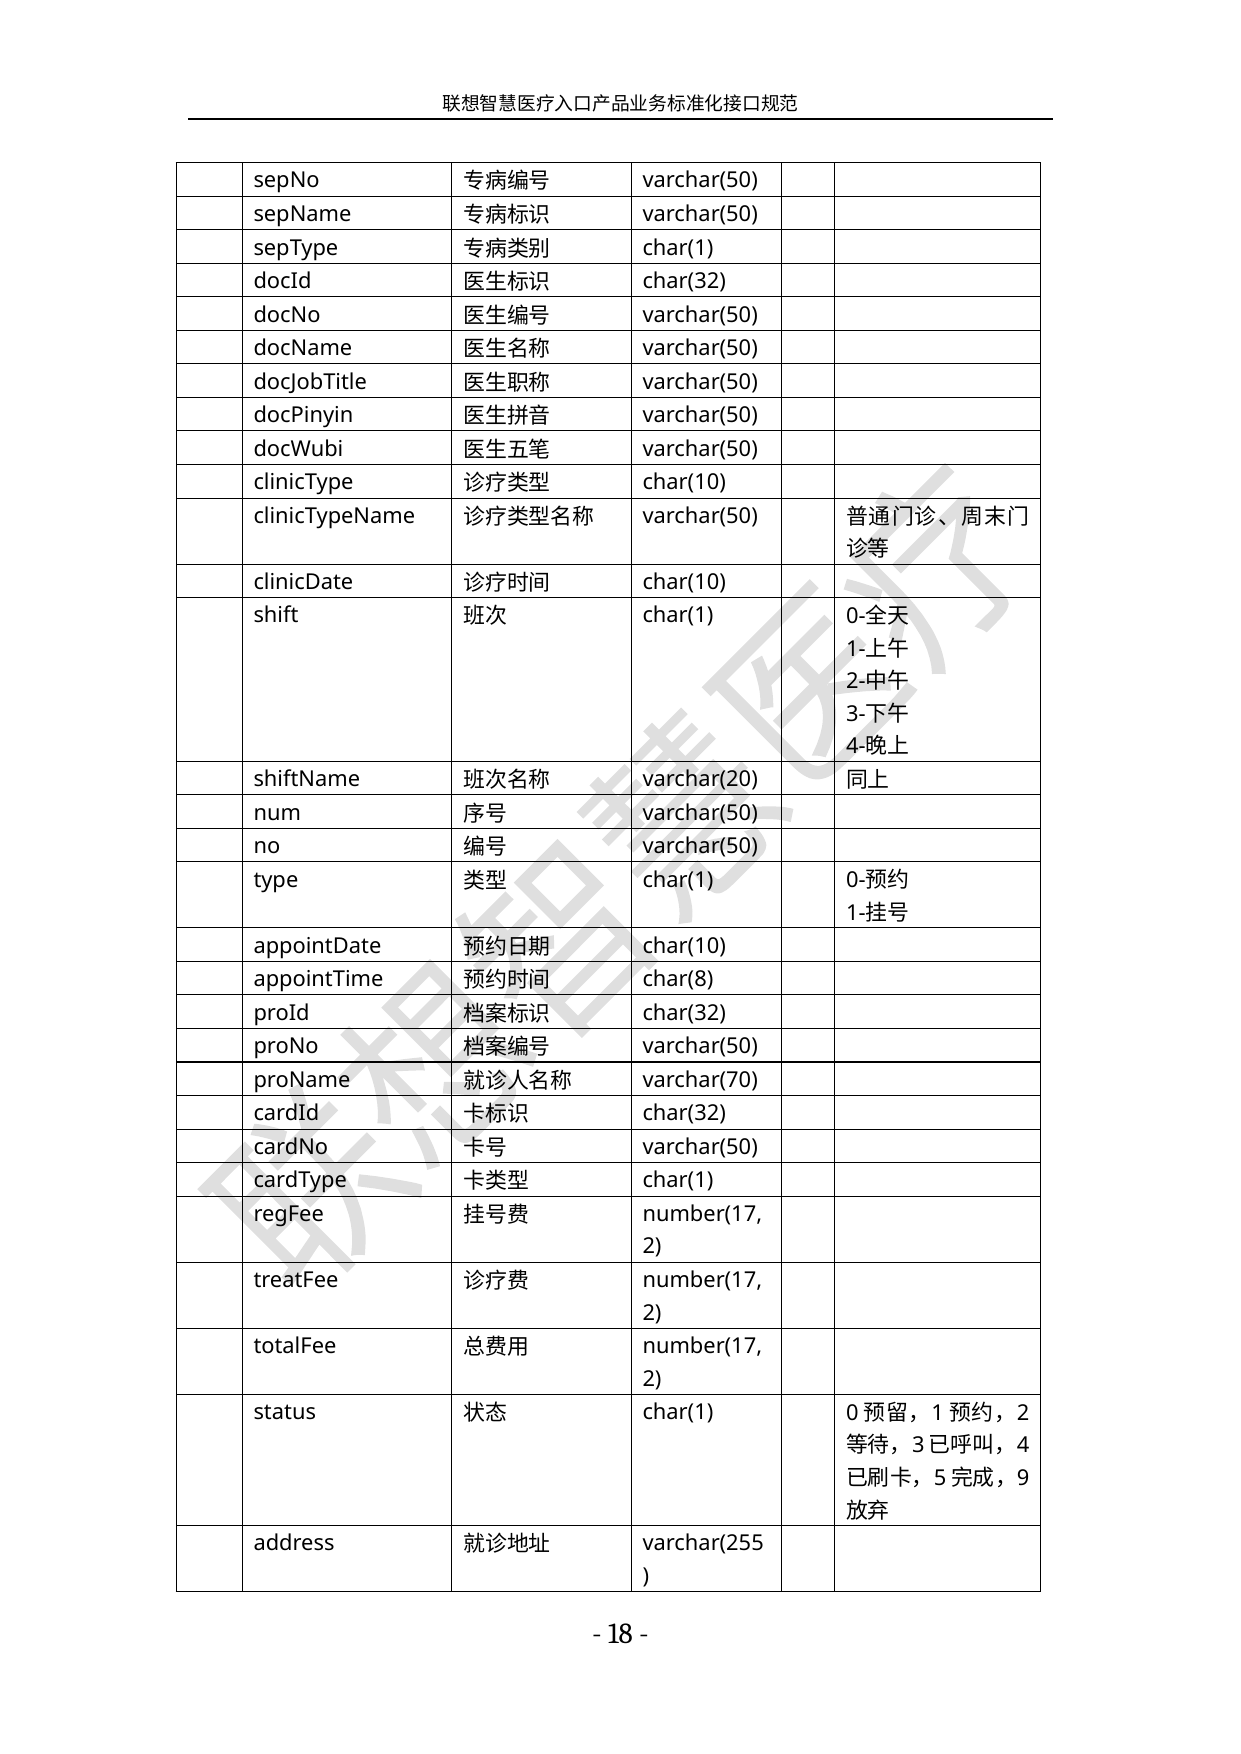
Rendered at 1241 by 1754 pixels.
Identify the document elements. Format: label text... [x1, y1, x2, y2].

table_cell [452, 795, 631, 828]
table_cell 医生五笔 [452, 431, 631, 464]
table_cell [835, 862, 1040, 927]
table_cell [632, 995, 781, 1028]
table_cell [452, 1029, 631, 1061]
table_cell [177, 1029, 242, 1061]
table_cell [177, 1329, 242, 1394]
table_cell varchar(50) [632, 163, 781, 196]
table_cell [782, 331, 834, 363]
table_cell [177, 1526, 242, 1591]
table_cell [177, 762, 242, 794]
table_cell [835, 331, 1040, 363]
table_cell 诊疗类型名称 [452, 499, 631, 563]
table_cell sepType [243, 230, 451, 263]
table_cell [177, 431, 242, 464]
table_cell varchar(50) [632, 364, 781, 397]
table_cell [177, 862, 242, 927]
table_cell [835, 565, 1040, 597]
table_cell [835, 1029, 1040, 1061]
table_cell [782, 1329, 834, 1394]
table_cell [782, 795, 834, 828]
table_cell [177, 163, 242, 196]
table_cell [782, 499, 834, 563]
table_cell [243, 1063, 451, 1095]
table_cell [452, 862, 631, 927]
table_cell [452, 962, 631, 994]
table_cell 医生编号 [452, 297, 631, 330]
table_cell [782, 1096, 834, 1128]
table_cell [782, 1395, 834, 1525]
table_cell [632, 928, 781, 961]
table_cell 医生名称 [452, 331, 631, 363]
table_cell 诊疗时间 [452, 565, 631, 597]
table_cell [177, 499, 242, 563]
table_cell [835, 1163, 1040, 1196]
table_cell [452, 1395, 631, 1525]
table_cell [782, 230, 834, 263]
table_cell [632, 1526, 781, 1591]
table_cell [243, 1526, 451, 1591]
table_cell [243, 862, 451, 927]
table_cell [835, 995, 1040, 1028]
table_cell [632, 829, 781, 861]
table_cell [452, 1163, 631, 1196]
table_cell [835, 197, 1040, 229]
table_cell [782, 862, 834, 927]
table_cell sepName [243, 197, 451, 229]
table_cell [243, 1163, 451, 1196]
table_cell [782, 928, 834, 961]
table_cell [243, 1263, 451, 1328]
table_cell [177, 197, 242, 229]
table_cell 专病标识 [452, 197, 631, 229]
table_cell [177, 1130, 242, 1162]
table_cell 诊疗类型 [452, 465, 631, 497]
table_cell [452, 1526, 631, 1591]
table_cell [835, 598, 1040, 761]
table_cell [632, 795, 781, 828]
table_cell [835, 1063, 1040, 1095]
table_cell [177, 364, 242, 397]
table_cell varchar(50) [632, 499, 781, 563]
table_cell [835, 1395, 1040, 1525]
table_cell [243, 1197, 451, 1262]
table_cell docJobTitle [243, 364, 451, 397]
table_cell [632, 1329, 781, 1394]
table_cell [835, 297, 1040, 330]
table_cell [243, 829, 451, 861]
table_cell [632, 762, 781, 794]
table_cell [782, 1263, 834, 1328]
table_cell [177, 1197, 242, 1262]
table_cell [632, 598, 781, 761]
table_cell char(1) [632, 230, 781, 263]
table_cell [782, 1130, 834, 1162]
table_cell docWubi [243, 431, 451, 464]
table_cell [177, 465, 242, 497]
table_cell [177, 598, 242, 761]
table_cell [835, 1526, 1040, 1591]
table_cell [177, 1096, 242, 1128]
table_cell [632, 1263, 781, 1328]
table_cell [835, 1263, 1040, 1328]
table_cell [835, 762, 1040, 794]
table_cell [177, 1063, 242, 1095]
table_cell docName [243, 331, 451, 363]
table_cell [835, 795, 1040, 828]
table_cell [782, 364, 834, 397]
table_cell [835, 264, 1040, 296]
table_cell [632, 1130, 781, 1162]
table_cell [177, 331, 242, 363]
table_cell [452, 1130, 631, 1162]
table_cell [835, 465, 1040, 497]
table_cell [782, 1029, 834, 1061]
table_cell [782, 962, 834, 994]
table_cell [782, 398, 834, 430]
table_cell char(10) [632, 565, 781, 597]
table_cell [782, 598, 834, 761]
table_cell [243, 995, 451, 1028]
table_cell 普通门诊、周末门诊等 [835, 499, 1040, 563]
table_cell [177, 297, 242, 330]
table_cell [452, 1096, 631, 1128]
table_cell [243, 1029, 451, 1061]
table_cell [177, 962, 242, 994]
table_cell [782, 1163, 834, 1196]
table_cell [177, 264, 242, 296]
table_cell [177, 565, 242, 597]
table_cell varchar(50) [632, 331, 781, 363]
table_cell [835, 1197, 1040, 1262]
table_cell [782, 297, 834, 330]
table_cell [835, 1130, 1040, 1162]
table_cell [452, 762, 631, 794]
table_cell varchar(50) [632, 431, 781, 464]
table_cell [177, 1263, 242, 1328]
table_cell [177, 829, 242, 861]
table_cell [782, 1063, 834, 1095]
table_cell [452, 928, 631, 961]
table_cell 医生拼音 [452, 398, 631, 430]
table_cell [782, 264, 834, 296]
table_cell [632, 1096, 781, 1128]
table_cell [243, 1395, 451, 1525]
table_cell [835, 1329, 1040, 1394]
table_cell 专病编号 [452, 163, 631, 196]
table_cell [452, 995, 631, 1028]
table_cell shift [243, 598, 451, 761]
table_cell [835, 431, 1040, 464]
table_cell 医生标识 [452, 264, 631, 296]
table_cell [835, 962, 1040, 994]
table_cell [177, 230, 242, 263]
table_cell 专病类别 [452, 230, 631, 263]
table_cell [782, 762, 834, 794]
table_cell varchar(50) [632, 398, 781, 430]
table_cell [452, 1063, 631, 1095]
table_cell [782, 197, 834, 229]
table_cell [782, 565, 834, 597]
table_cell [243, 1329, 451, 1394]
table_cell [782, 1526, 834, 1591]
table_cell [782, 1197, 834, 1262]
table_cell [835, 163, 1040, 196]
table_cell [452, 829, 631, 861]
table_cell [782, 431, 834, 464]
table_cell char(10) [632, 465, 781, 497]
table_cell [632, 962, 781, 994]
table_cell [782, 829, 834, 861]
table_cell varchar(50) [632, 197, 781, 229]
table_cell [177, 398, 242, 430]
table_cell 班次 [452, 598, 631, 761]
table_cell clinicTypeName [243, 499, 451, 563]
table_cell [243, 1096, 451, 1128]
table_cell clinicDate [243, 565, 451, 597]
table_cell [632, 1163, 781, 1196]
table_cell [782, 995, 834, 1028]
table_cell docNo [243, 297, 451, 330]
table_cell 医生职称 [452, 364, 631, 397]
table_cell clinicType [243, 465, 451, 497]
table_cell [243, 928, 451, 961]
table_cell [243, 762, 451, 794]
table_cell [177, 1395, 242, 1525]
table_cell docId [243, 264, 451, 296]
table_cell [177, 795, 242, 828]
table_cell sepNo [243, 163, 451, 196]
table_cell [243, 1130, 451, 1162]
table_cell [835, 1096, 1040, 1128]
table_cell [782, 163, 834, 196]
table_cell [835, 364, 1040, 397]
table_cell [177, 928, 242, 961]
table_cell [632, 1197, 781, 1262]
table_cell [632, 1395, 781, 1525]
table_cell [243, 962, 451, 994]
table_cell [835, 230, 1040, 263]
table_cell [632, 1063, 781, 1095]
table_cell varchar(50) [632, 297, 781, 330]
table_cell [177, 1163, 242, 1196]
table_cell char(32) [632, 264, 781, 296]
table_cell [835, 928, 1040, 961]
table_cell docPinyin [243, 398, 451, 430]
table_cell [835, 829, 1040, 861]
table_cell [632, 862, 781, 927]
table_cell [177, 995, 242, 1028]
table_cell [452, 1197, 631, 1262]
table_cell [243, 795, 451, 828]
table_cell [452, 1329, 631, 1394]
table_cell [835, 398, 1040, 430]
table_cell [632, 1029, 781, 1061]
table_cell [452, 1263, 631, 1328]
table_cell [782, 465, 834, 497]
